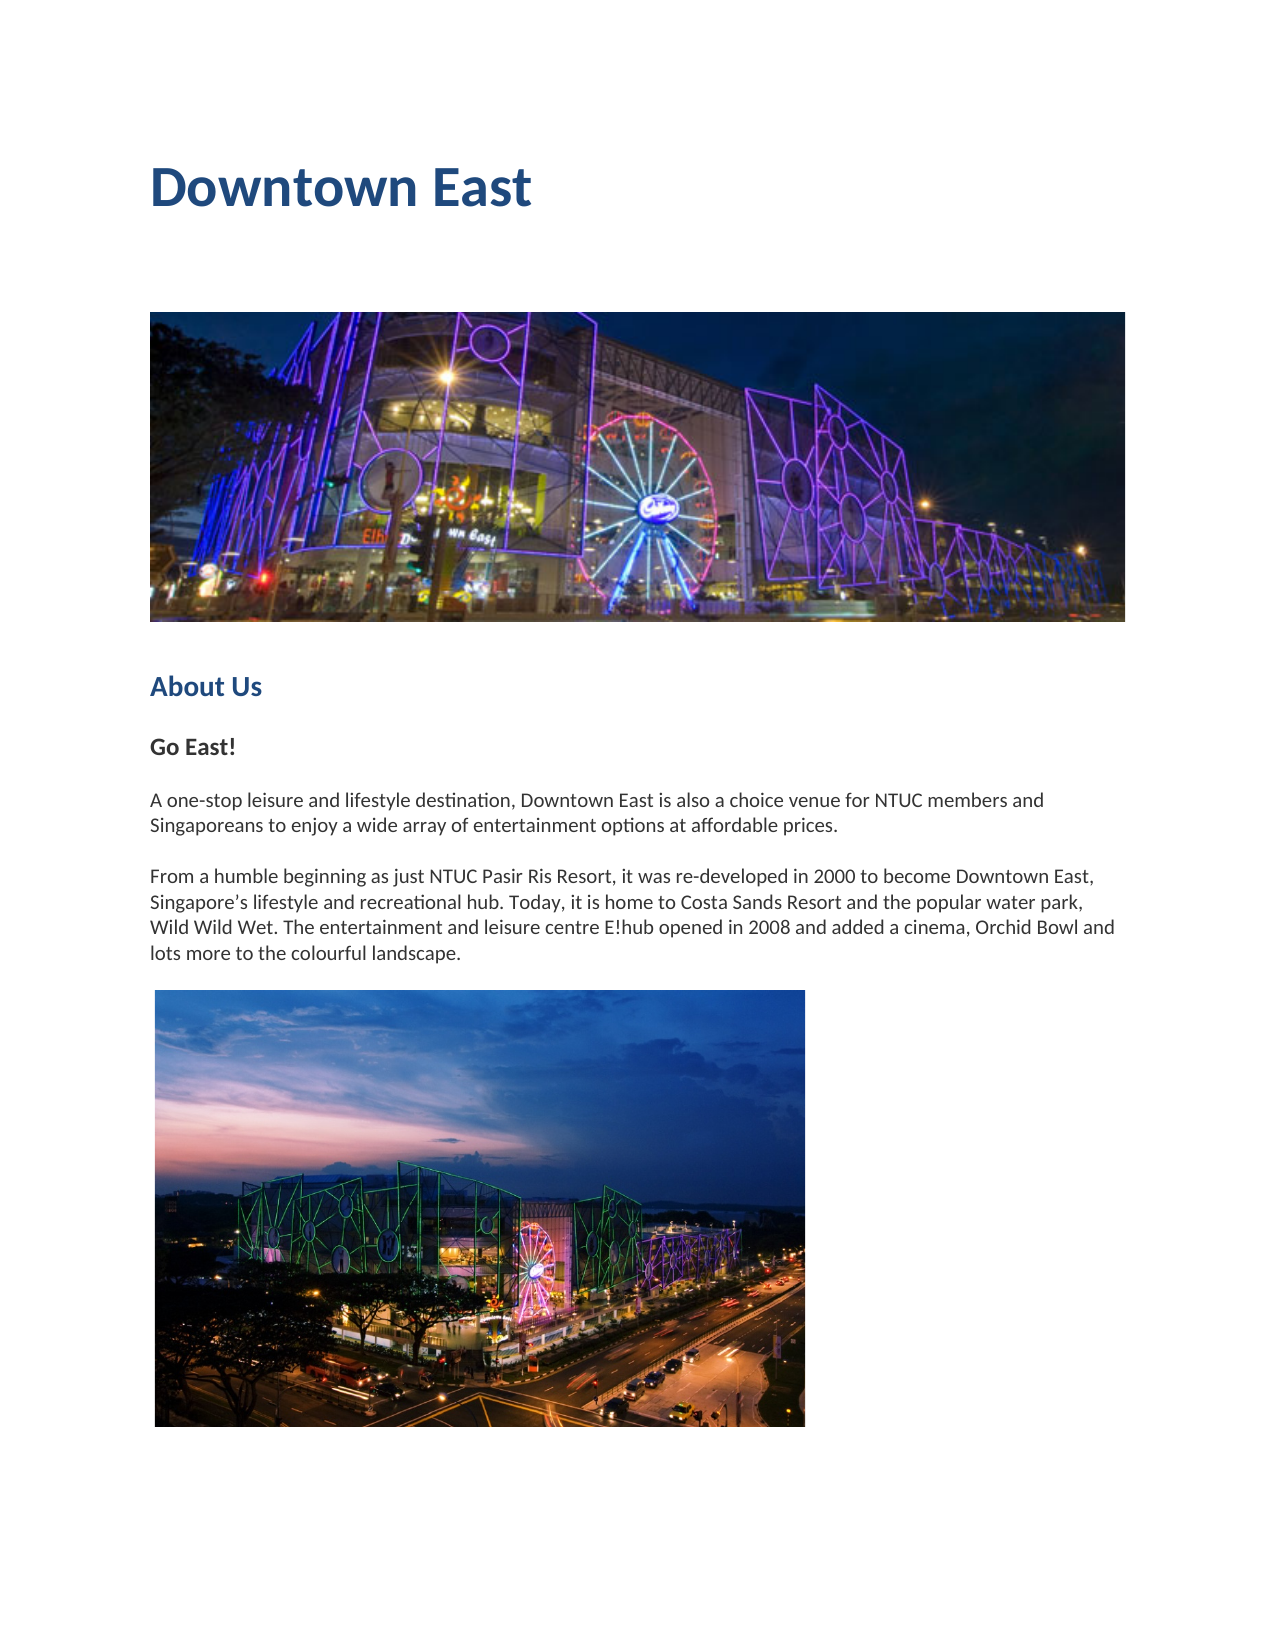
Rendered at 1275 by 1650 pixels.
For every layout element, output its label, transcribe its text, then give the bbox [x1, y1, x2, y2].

text Downtown East [150, 150, 1125, 221]
text About Us [150, 668, 1125, 703]
picture [154, 990, 806, 1427]
picture [150, 312, 1125, 622]
